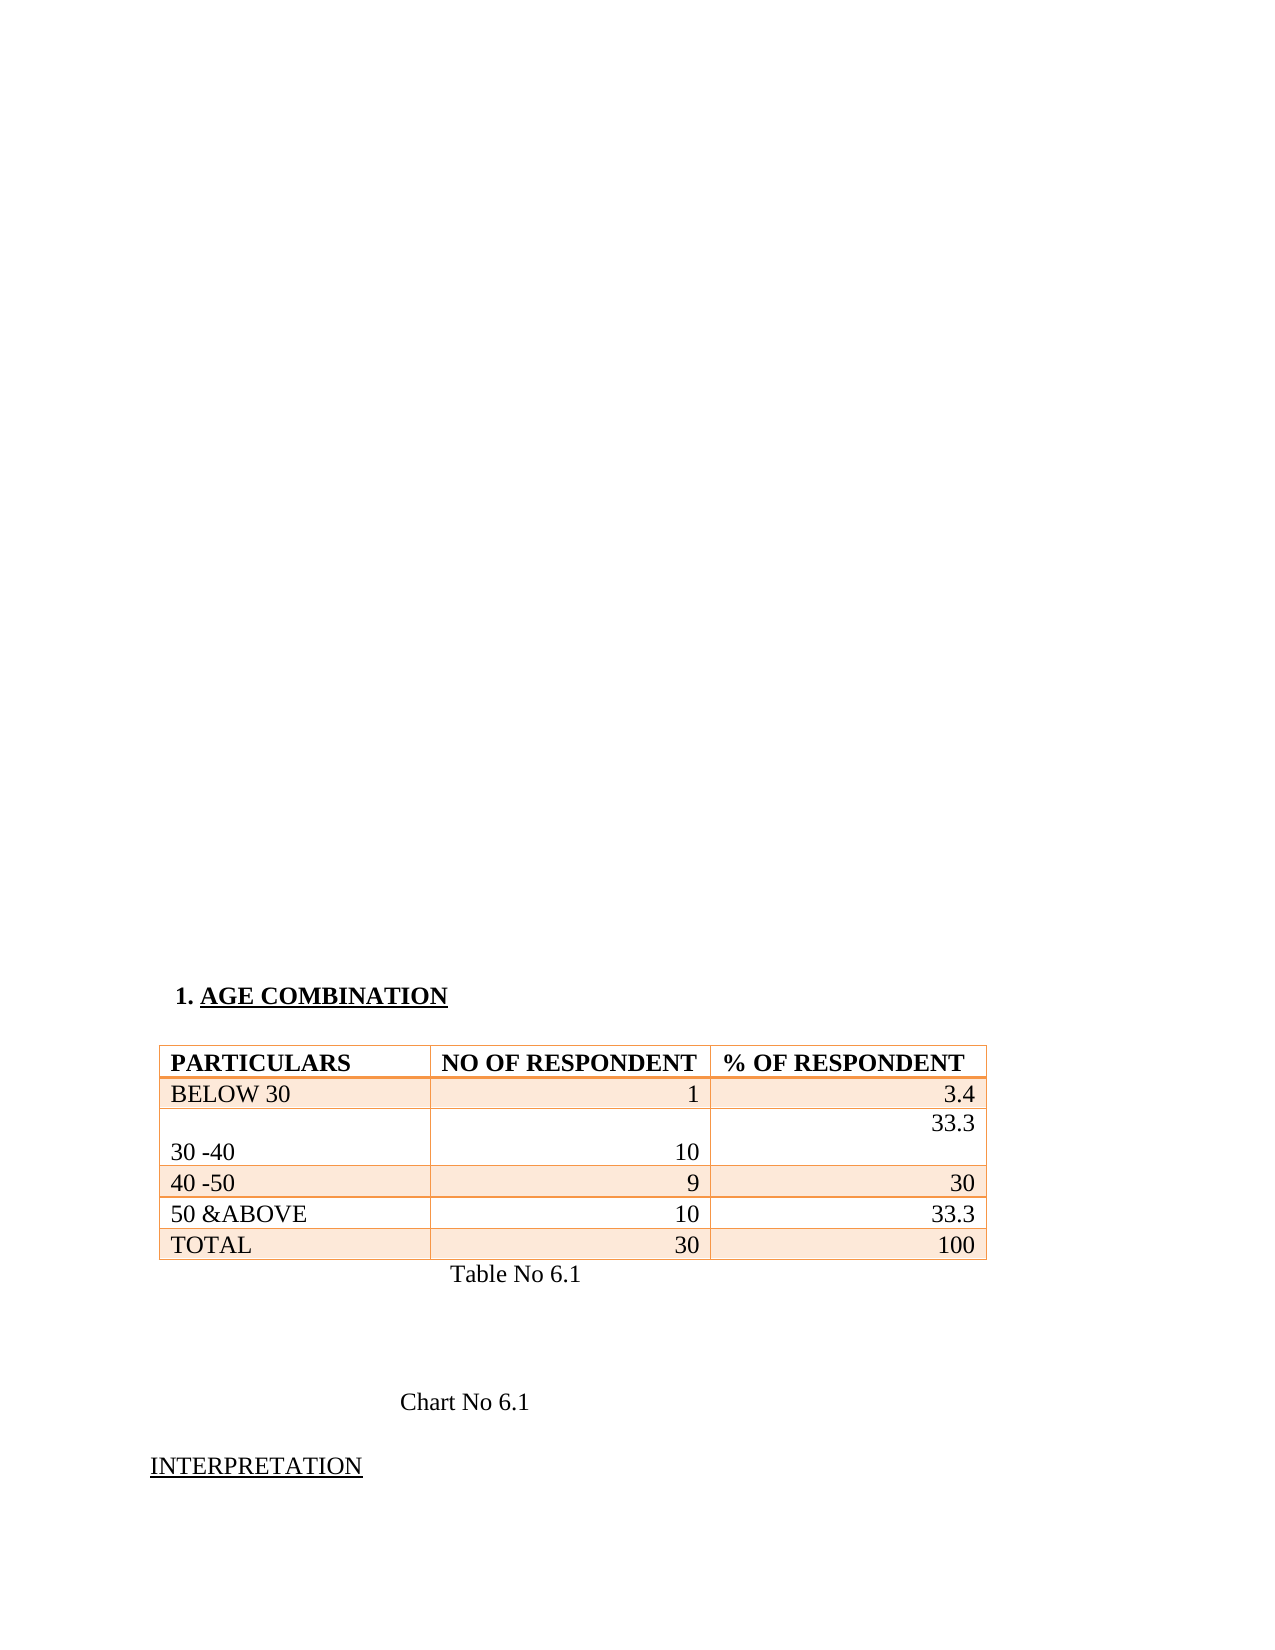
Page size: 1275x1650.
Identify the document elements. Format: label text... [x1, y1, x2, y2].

table_cell 30 [431, 1229, 710, 1258]
text 1. AGE COMBINATION [150, 981, 1125, 1010]
table_cell TOTAL [160, 1229, 430, 1258]
table_cell 33.3 [711, 1109, 986, 1165]
text INTERPRETATION [150, 1451, 1125, 1480]
table_cell 50 &ABOVE [160, 1198, 430, 1227]
table_cell 33.3 [711, 1198, 986, 1227]
table_cell 10 [431, 1198, 710, 1227]
table_cell 9 [431, 1166, 710, 1196]
table_cell 30 [711, 1166, 986, 1196]
table_cell 100 [711, 1229, 986, 1258]
table_header PARTICULARS [160, 1046, 430, 1076]
text Table No 6.1 [150, 1259, 1125, 1288]
table_cell 40 -50 [160, 1166, 430, 1196]
table_cell BELOW 30 [160, 1079, 430, 1107]
table_cell 1 [431, 1079, 710, 1107]
table_header % OF RESPONDENT [711, 1046, 986, 1076]
table_cell 10 [431, 1109, 710, 1165]
table_header NO OF RESPONDENT [431, 1046, 710, 1076]
table_cell 30 -40 [160, 1109, 430, 1165]
table_cell 3.4 [711, 1079, 986, 1107]
text Chart No 6.1 [150, 1387, 1125, 1416]
